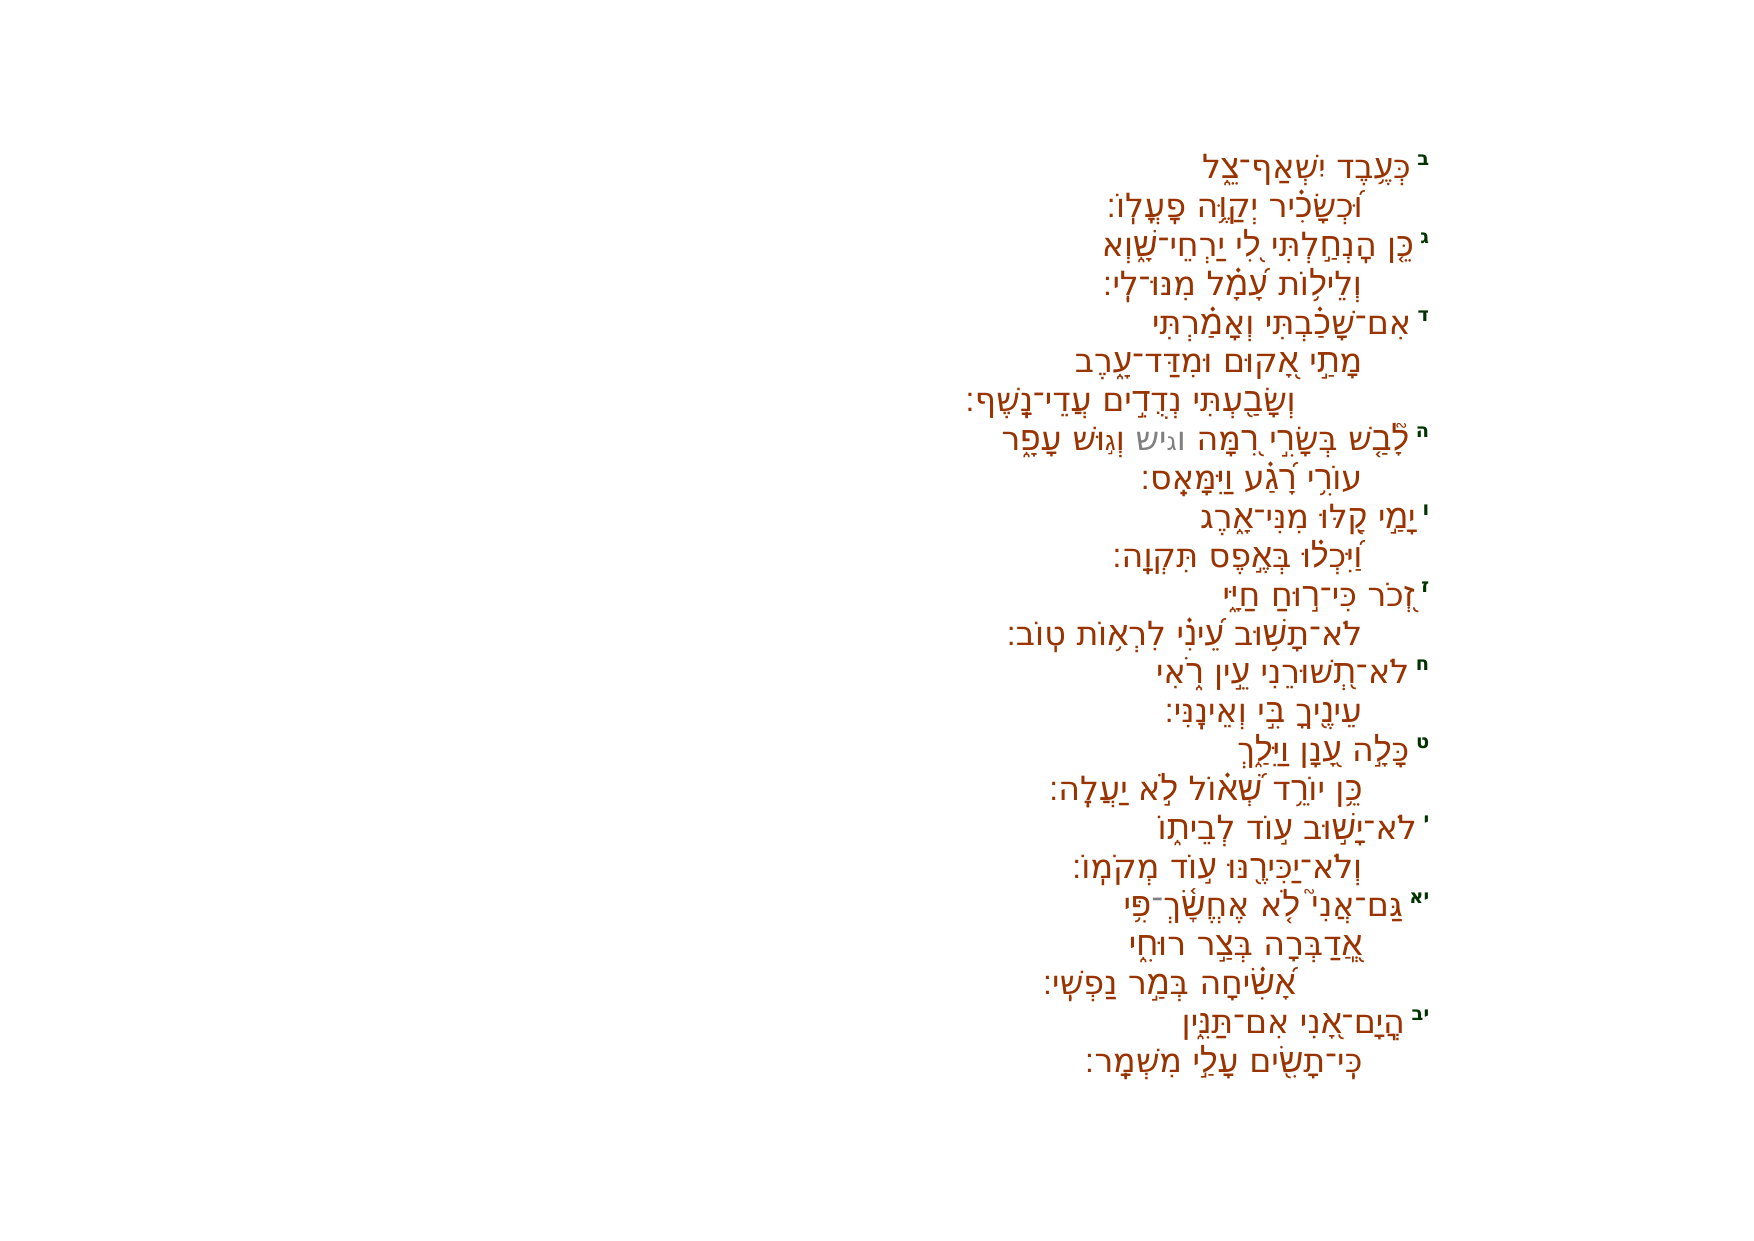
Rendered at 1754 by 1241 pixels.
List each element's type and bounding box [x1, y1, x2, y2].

text [266, 148, 1488, 1080]
